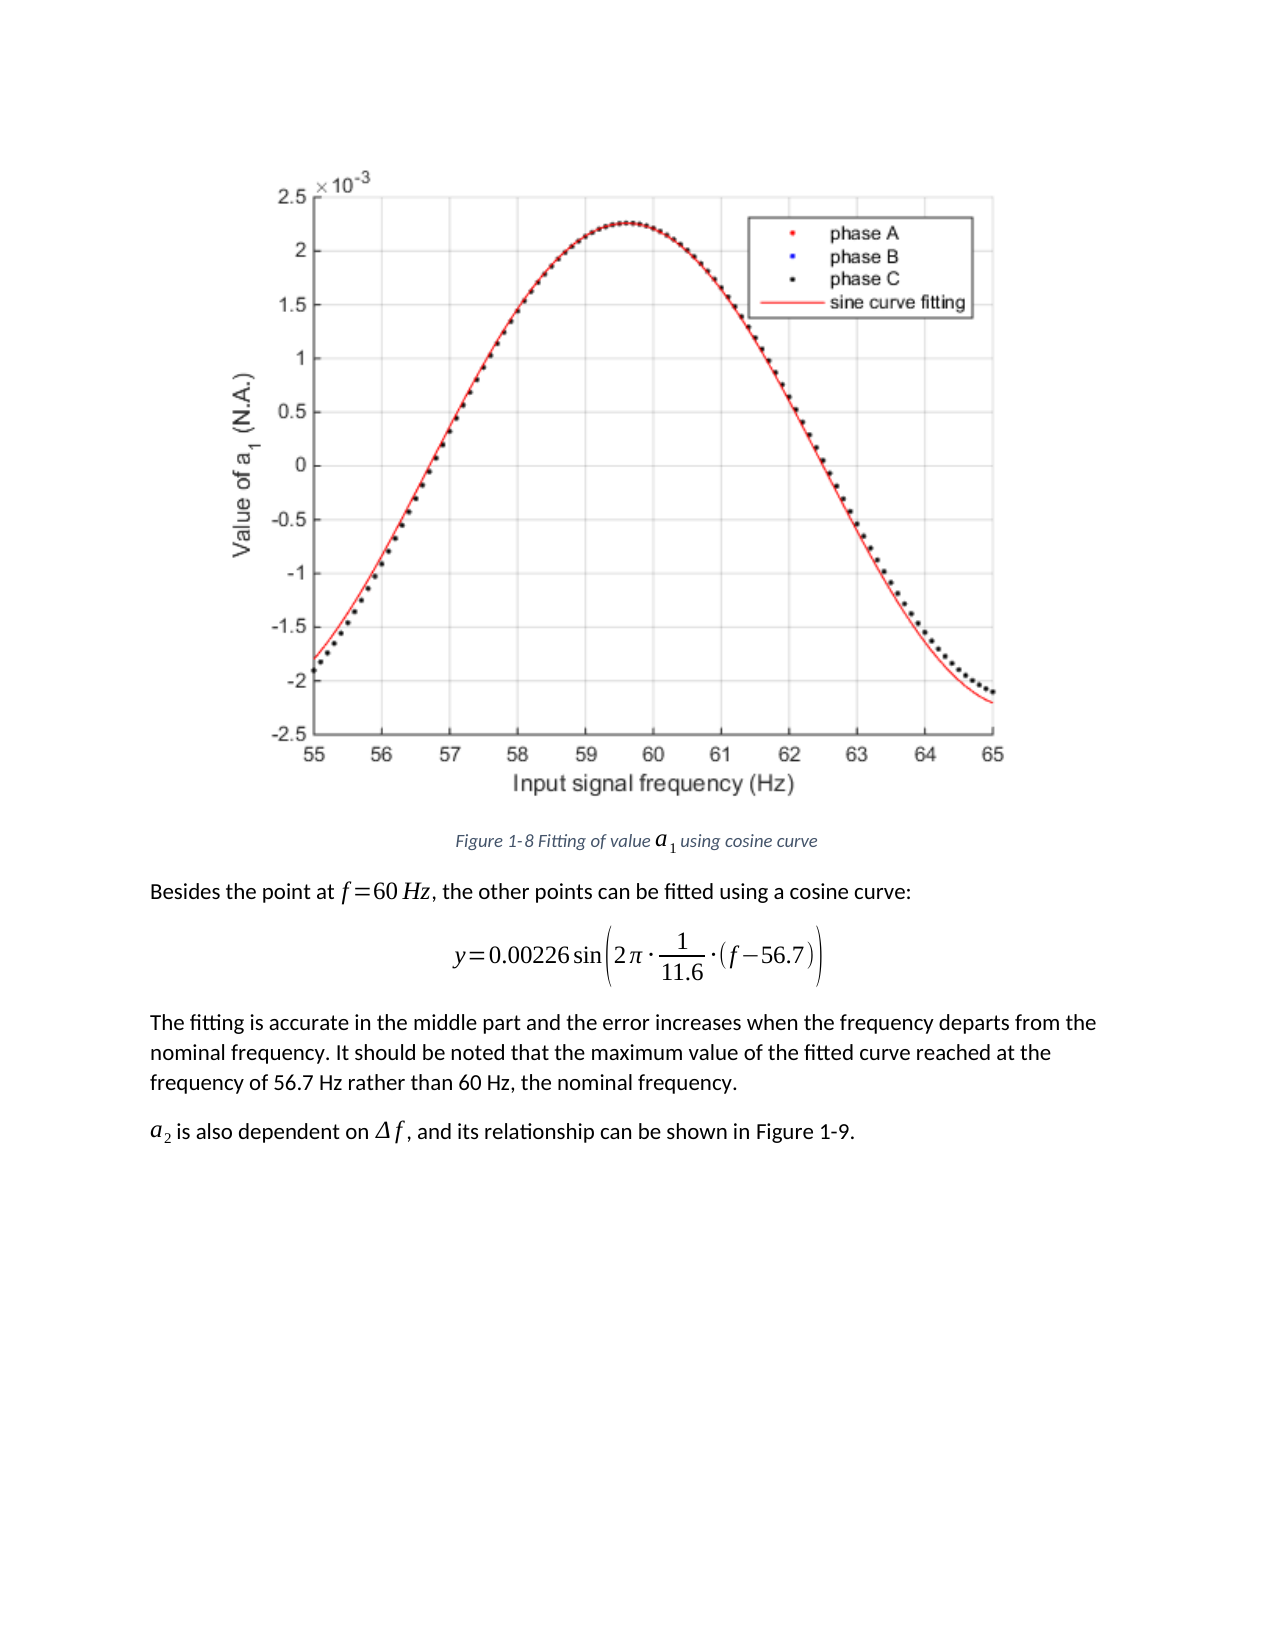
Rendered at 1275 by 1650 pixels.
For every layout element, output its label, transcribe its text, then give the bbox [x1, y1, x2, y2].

text Besides the point at , the other points can be fitted using a cosine curve: [150, 877, 1125, 905]
text is also dependent on , and its relationship can be shown in Figure 1-9. [150, 1115, 1125, 1147]
text Figure 1-8 Fitting of value using cosine curve [150, 825, 1125, 856]
text The fitting is accurate in the middle part and the error increases when the frequency departs from the nominal frequency. It should be noted that the maximum value of the fitted curve reached at the frequency of 56.7 Hz rather than 60 Hz, the nominal frequency. [150, 1008, 1125, 1096]
picture [200, 150, 1075, 807]
